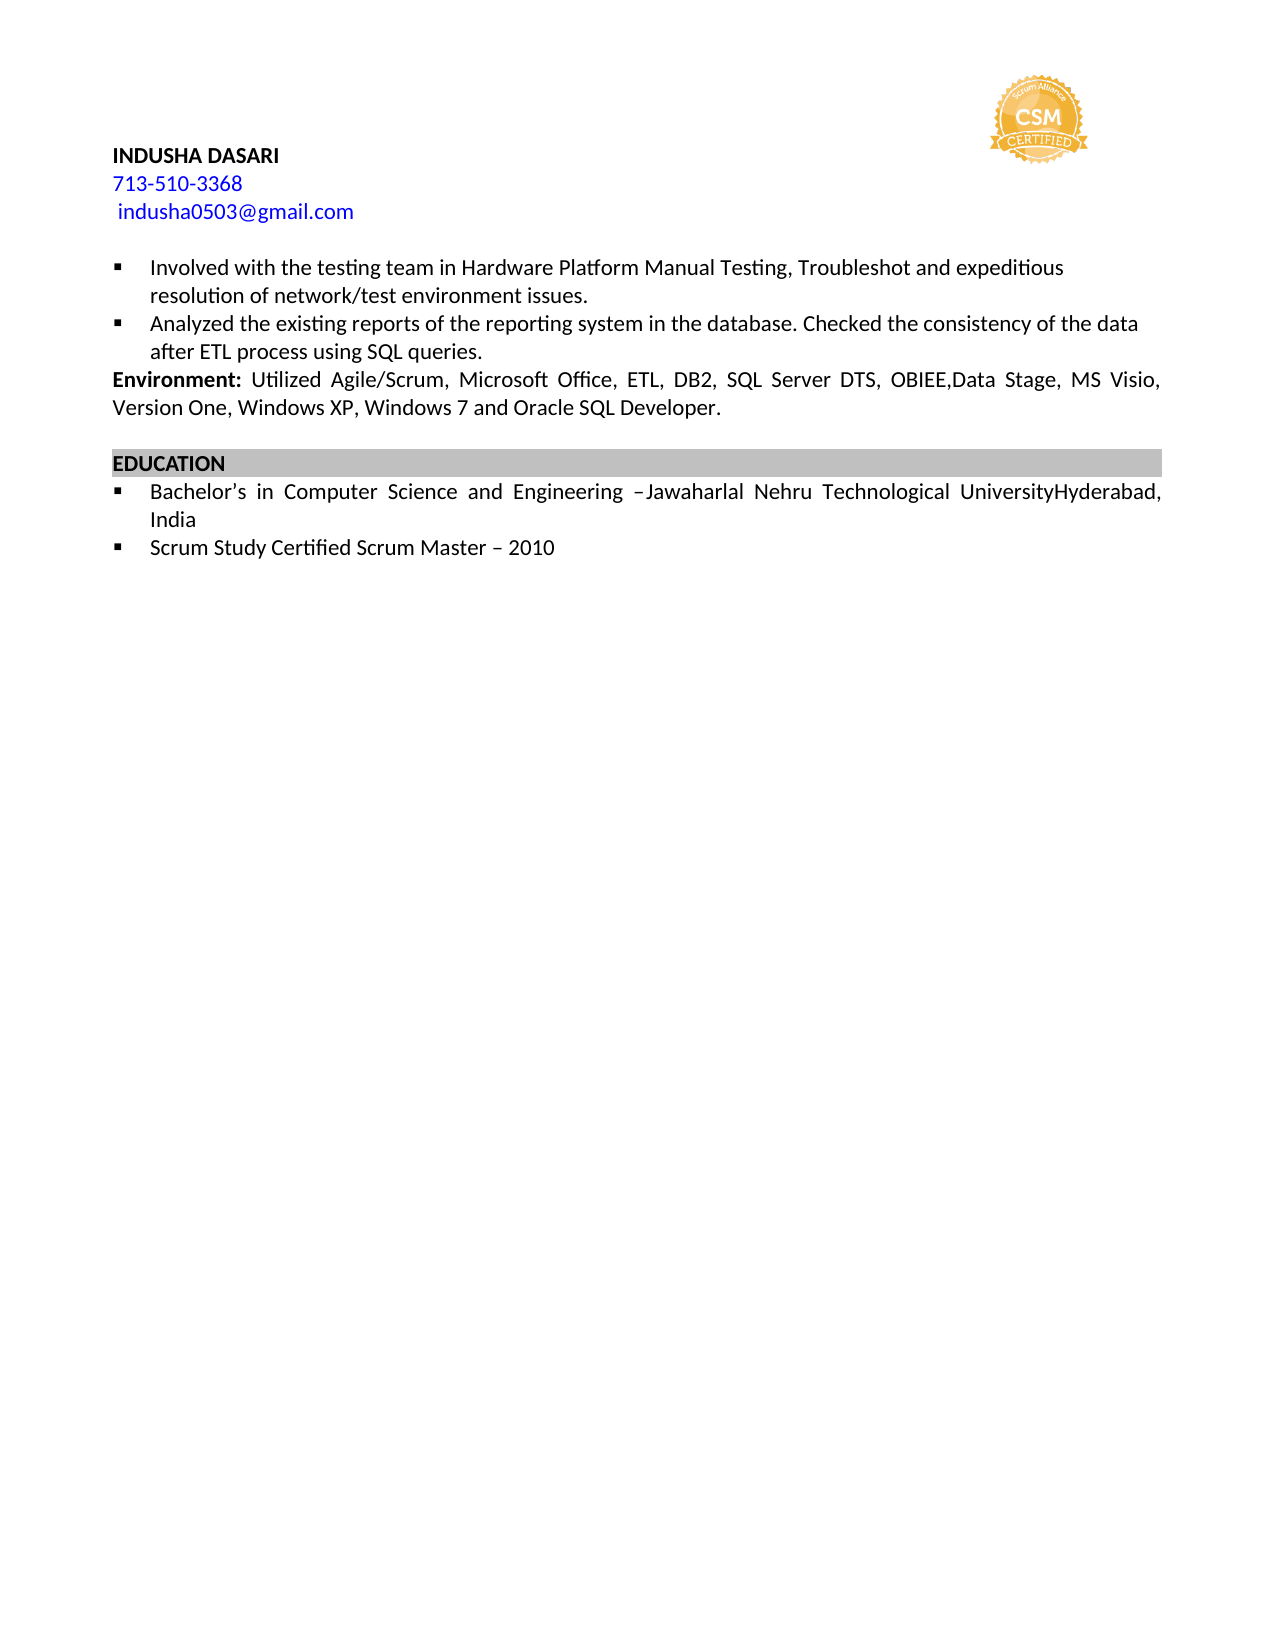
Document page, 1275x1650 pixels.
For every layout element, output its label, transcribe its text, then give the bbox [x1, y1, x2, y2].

text Environment: Utilized Agile/Scrum, Microsoft Office, ETL, DB2, SQL Server DTS, OBIEE,Data Stage, MS Visio, Version One, Windows XP, Windows 7 and Oracle SQL Developer. [112, 365, 1162, 421]
text EDUCATION [112, 449, 1162, 477]
list Scrum Study Certified Scrum Master – 2010 [112, 533, 1162, 561]
list Analyzed the existing reports of the reporting system in the database. Checked the consistency of the data after ETL process using SQL queries. [112, 309, 1162, 365]
list Bachelor’s in Computer Science and Engineering –Jawaharlal Nehru Technological UniversityHyderabad, India [112, 477, 1162, 533]
list Involved with the testing team in Hardware Platform Manual Testing, Troubleshot and expeditious resolution of network/test environment issues. [112, 253, 1162, 309]
picture [989, 75, 1088, 164]
